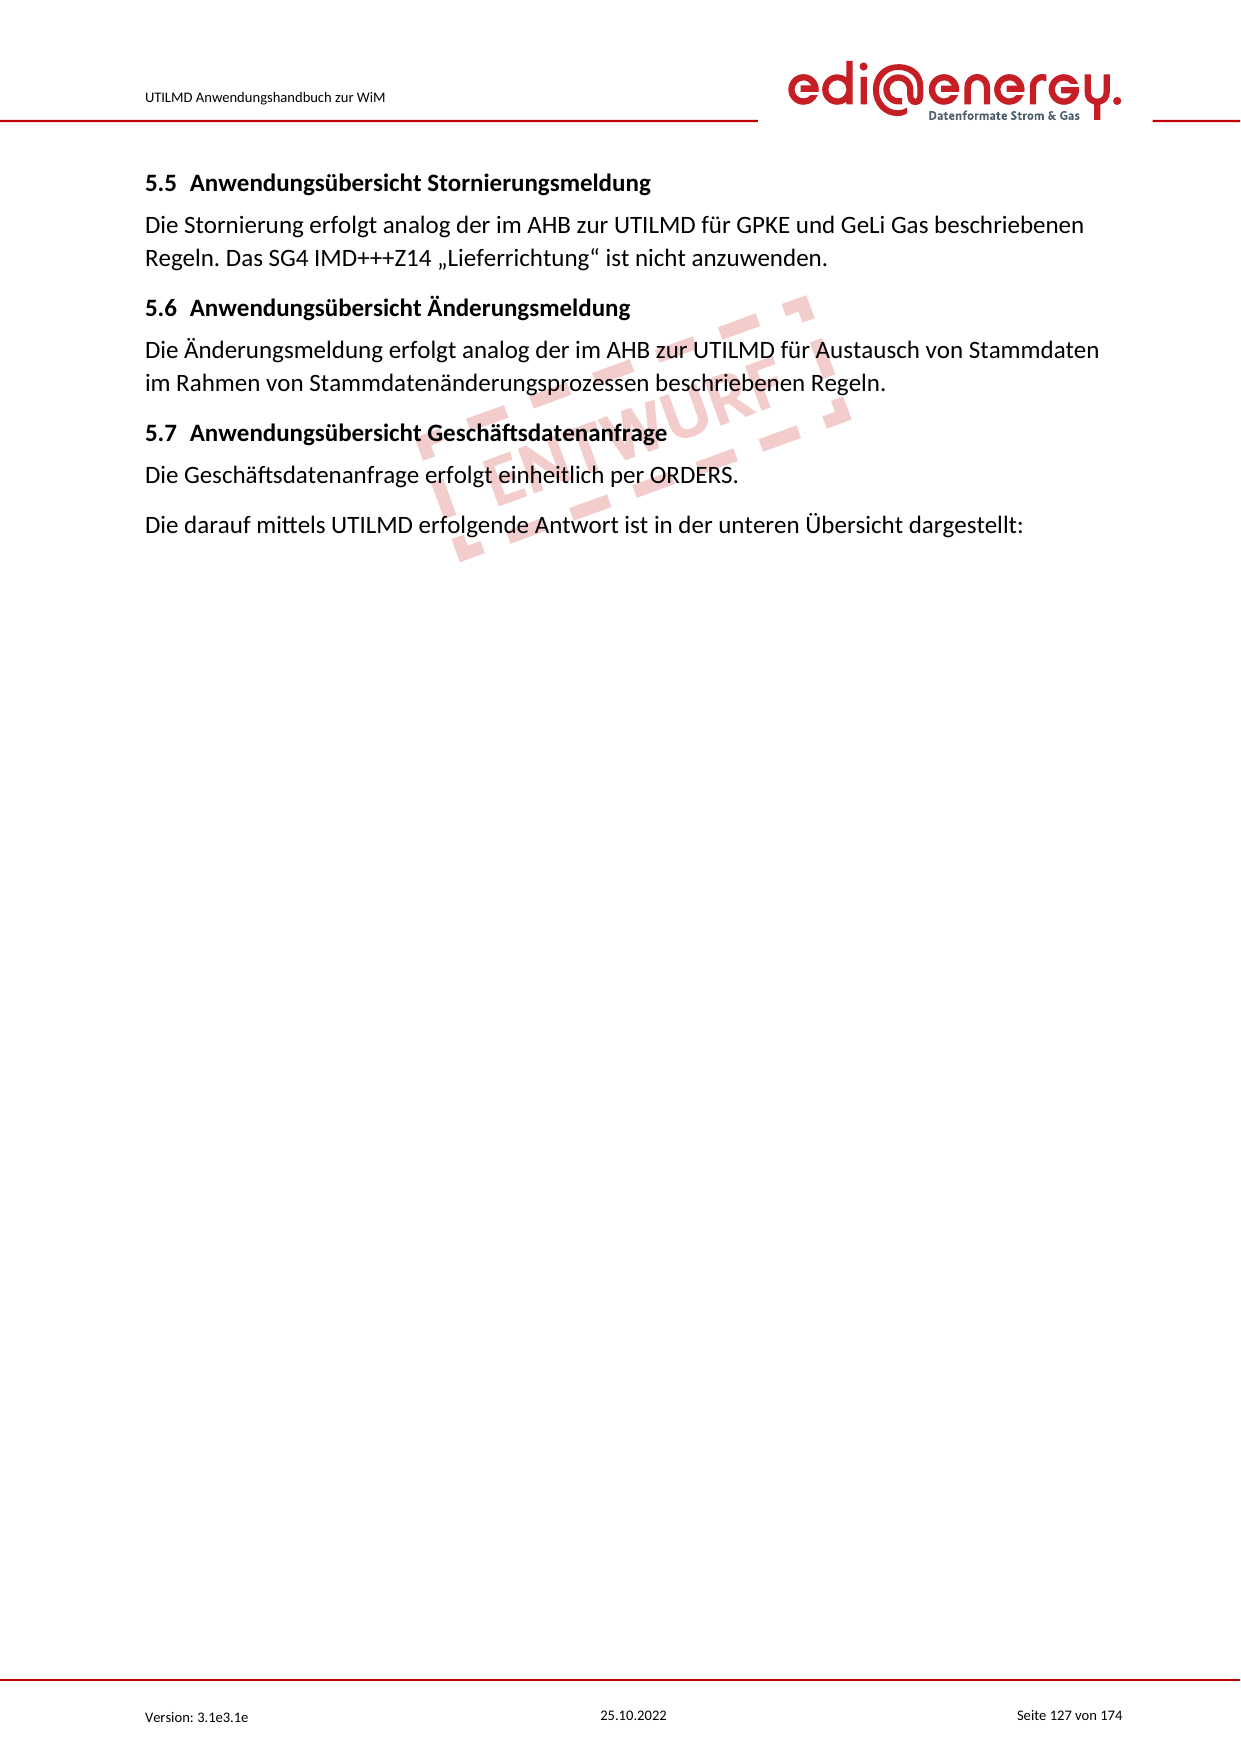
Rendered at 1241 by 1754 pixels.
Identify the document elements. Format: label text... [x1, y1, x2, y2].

text Die Änderungsmeldung erfolgt analog der im AHB zur UTILMD für Austausch von Stammdaten im Rahmen von Stammdatenänderungsprozessen beschriebenen Regeln. [145, 331, 1122, 398]
subtitle Anwendungsübersicht Geschäftsdatenanfrage [145, 414, 1122, 448]
subtitle Anwendungsübersicht Stornierungsmeldung [145, 164, 1122, 198]
text Die Stornierung erfolgt analog der im AHB zur UTILMD für GPKE und GeLi Gas beschriebenen Regeln. Das SG4 IMD+++Z14 „Lieferrichtung“ ist nicht anzuwenden. [145, 206, 1122, 273]
text Die Geschäftsdatenanfrage erfolgt einheitlich per ORDERS. [145, 456, 1122, 489]
subtitle Anwendungsübersicht Änderungsmeldung [145, 289, 1122, 323]
text Die darauf mittels UTILMD erfolgende Antwort ist in der unteren Übersicht dargestellt: [145, 506, 1122, 539]
